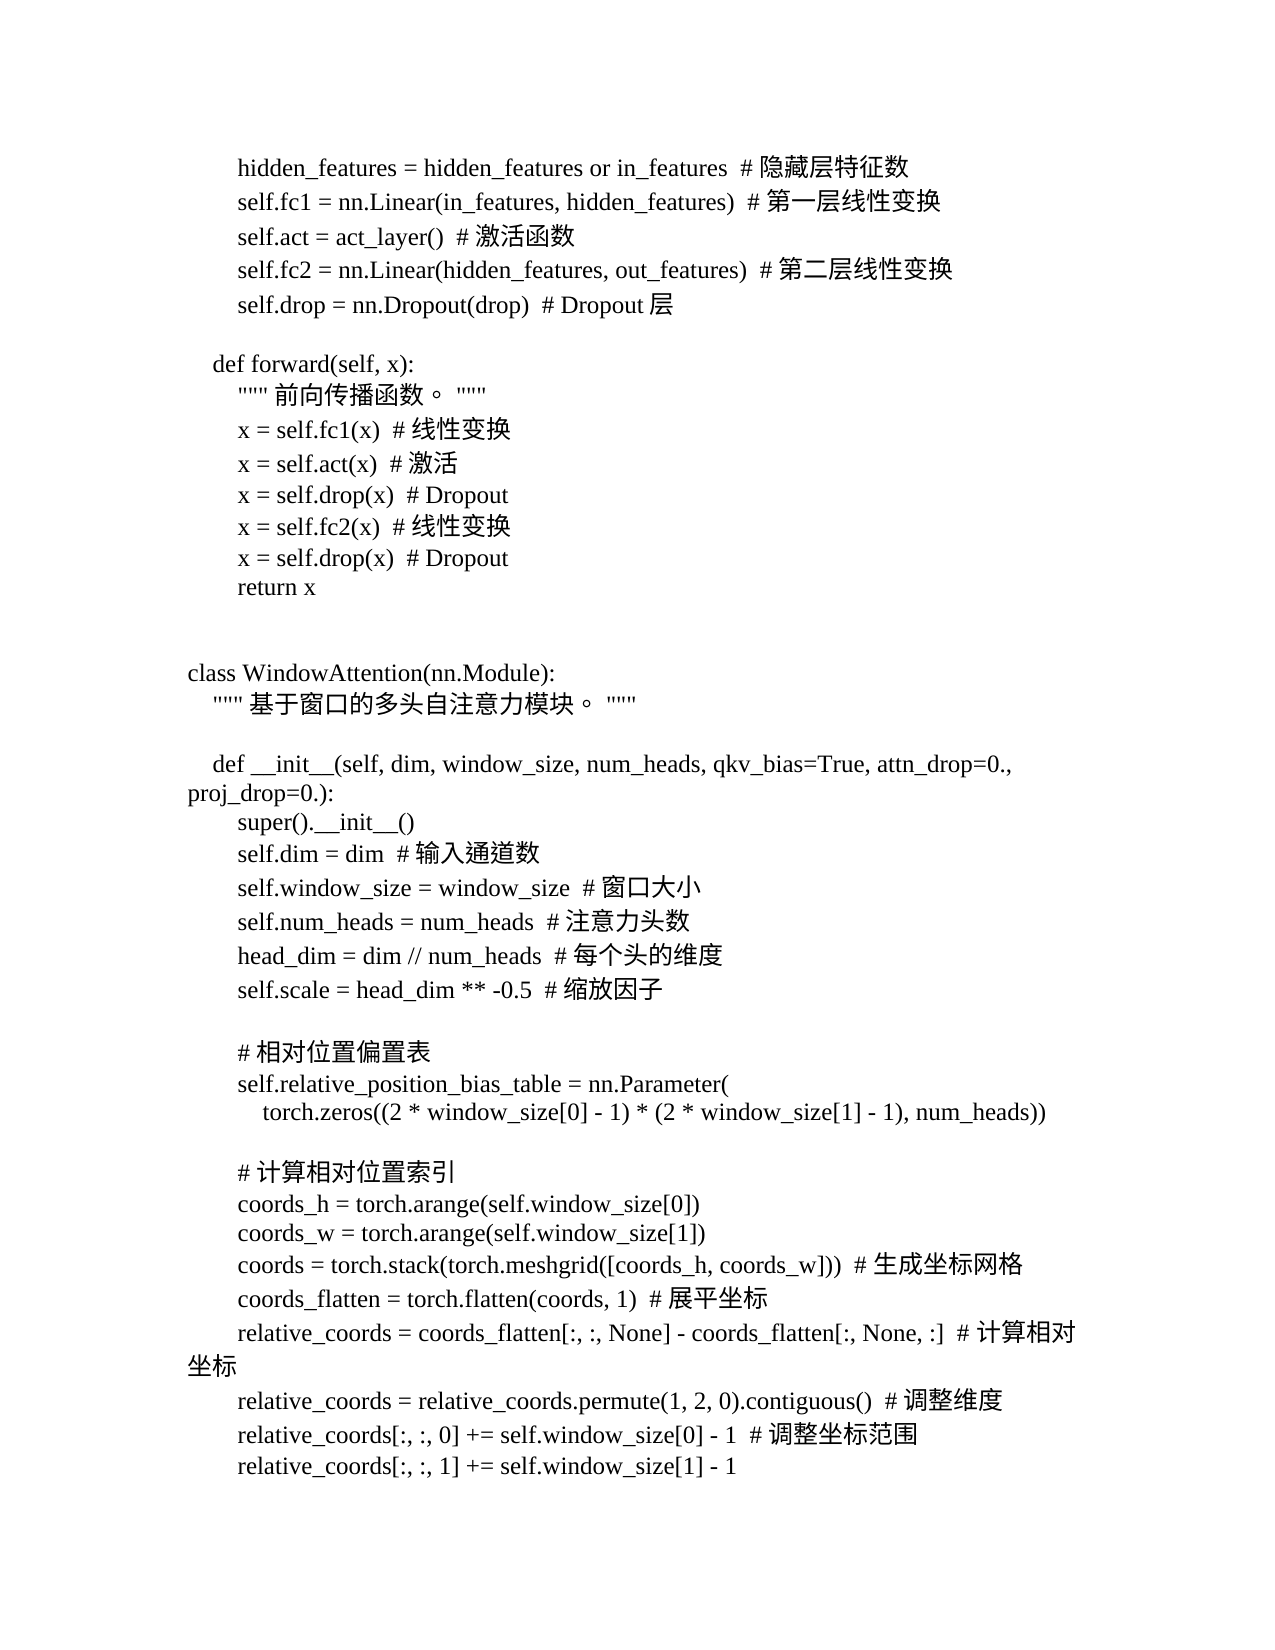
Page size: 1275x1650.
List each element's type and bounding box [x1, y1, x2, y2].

text [187, 150, 1087, 1480]
